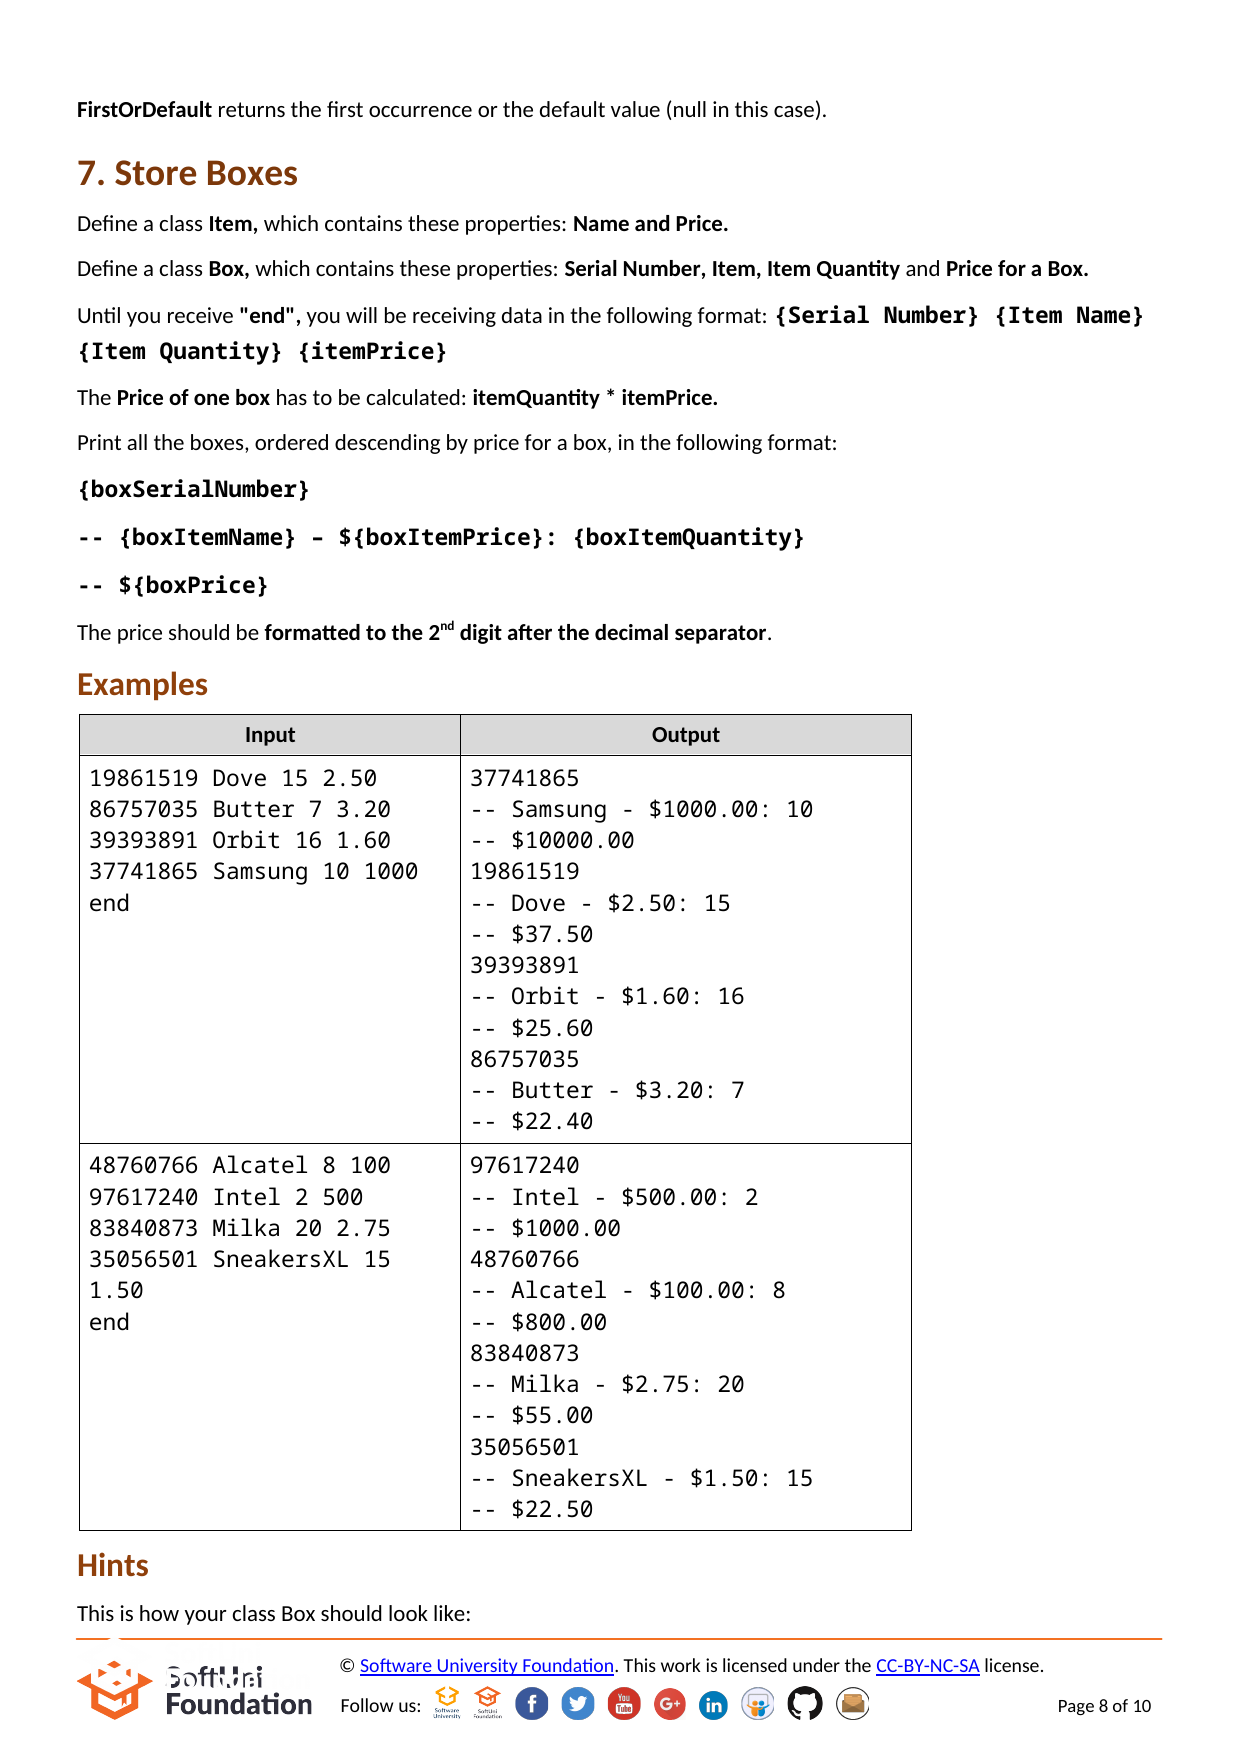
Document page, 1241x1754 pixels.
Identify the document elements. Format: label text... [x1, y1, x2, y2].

subtitle Store Boxes [77, 148, 1163, 194]
text Print all the boxes, ordered descending by price for a box, in the following format: [77, 428, 1163, 456]
table_cell 19861519 Dove 15 2.50 86757035 Butter 7 3.20 39393891 Orbit 16 1.60 37741865 Samsung 10 1000 end [80, 756, 460, 1142]
text {boxSerialNumber} [77, 473, 1163, 504]
picture [654, 1688, 686, 1720]
picture [561, 1687, 595, 1720]
picture [741, 1687, 774, 1720]
picture [473, 1686, 502, 1720]
text Define a class Item, which contains these properties: Name and Price. [77, 209, 1163, 237]
table_cell 97617240 -- Intel - $500.00: 2 -- $1000.00 48760766 -- Alcatel - $100.00: 8 -- $800.00 83840873 -- Milka - $2.75: 20 -- $55.00 35056501 -- SneakersXL - $1.50: 15 -- $22.50 [461, 1144, 911, 1530]
table_cell 37741865 -- Samsung - $1000.00: 10 -- $10000.00 19861519 -- Dove - $2.50: 15 -- $37.50 39393891 -- Orbit - $1.60: 16 -- $25.60 86757035 -- Butter - $3.20: 7 -- $22.40 [461, 756, 911, 1142]
text This is how your class Box should look like: [77, 1599, 1163, 1627]
picture [607, 1687, 641, 1720]
picture [720, 1691, 728, 1699]
text -- {boxItemName} – ${boxItemPrice}: {boxItemQuantity} [77, 521, 1163, 552]
picture [699, 1712, 707, 1720]
picture [720, 1712, 728, 1720]
subtitle Hints [77, 1544, 1163, 1584]
picture [515, 1687, 549, 1720]
text The Price of one box has to be calculated: itemQuantity * itemPrice. [77, 383, 1163, 411]
table_cell 48760766 Alcatel 8 100 97617240 Intel 2 500 83840873 Milka 20 2.75 35056501 SneakersXL 15 1.50 end [80, 1144, 460, 1530]
picture [836, 1687, 869, 1720]
text Until you receive "end", you will be receiving data in the following format: {Serial Number} {Item Name} {Item Quantity} {itemPrice} [77, 299, 1163, 366]
table_header Output [461, 715, 911, 754]
text FirstOrDefault returns the first occurrence or the default value (null in this case). [77, 95, 1163, 123]
picture [699, 1691, 707, 1699]
subtitle Examples [77, 663, 1163, 703]
text The price should be formatted to the 2nd digit after the decimal separator. [77, 618, 1163, 646]
picture [433, 1686, 461, 1720]
picture [76, 1636, 312, 1720]
text -- ${boxPrice} [77, 569, 1163, 601]
text Define a class Box, which contains these properties: Serial Number, Item, Item Quantity and Price for a Box. [77, 254, 1163, 282]
table_header Input [80, 715, 460, 754]
picture [787, 1686, 823, 1720]
